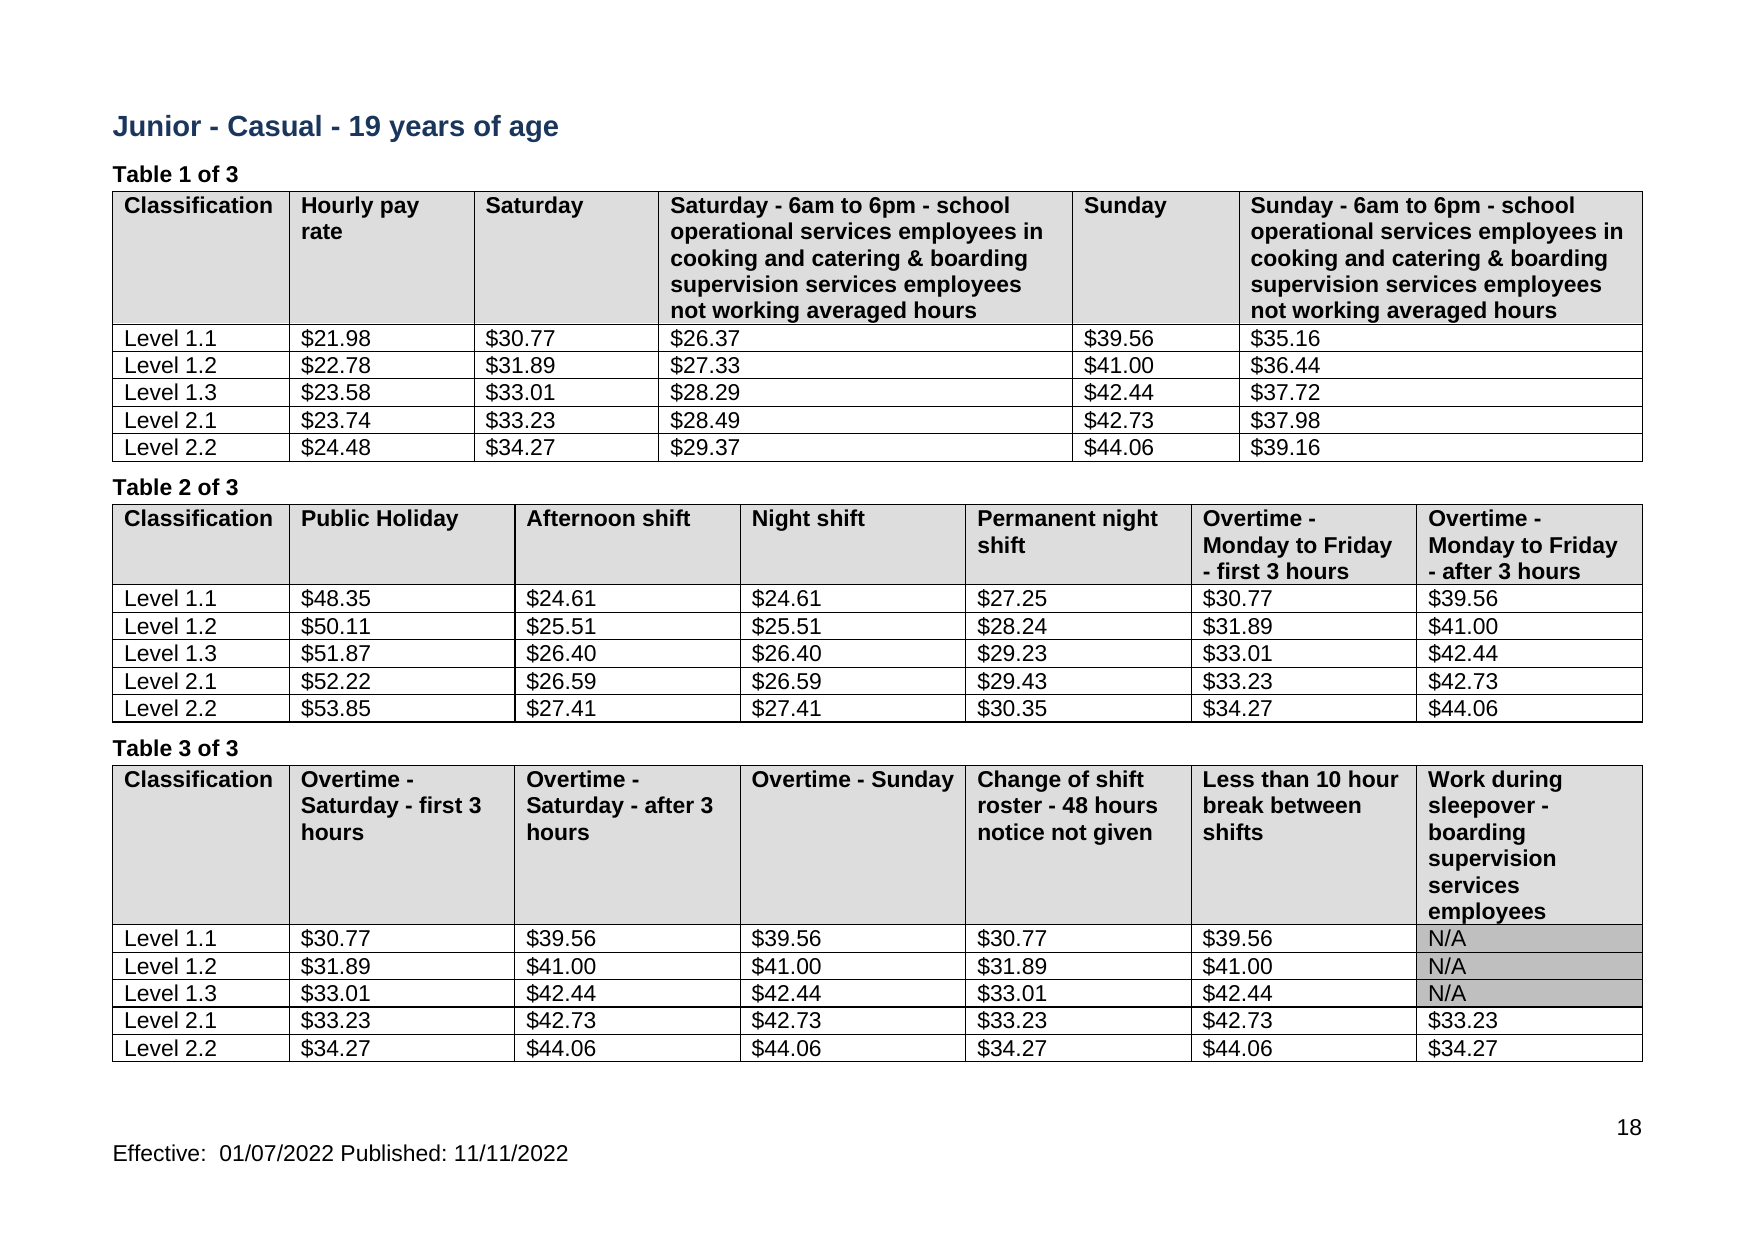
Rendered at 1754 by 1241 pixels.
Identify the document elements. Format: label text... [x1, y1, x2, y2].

table_cell Level 1.3 [113, 980, 289, 1006]
table_cell N/A [1417, 980, 1642, 1006]
table_cell $31.89 [966, 953, 1191, 979]
table_cell $33.01 [1192, 640, 1416, 667]
table_cell $34.27 [1417, 1035, 1642, 1061]
table_header Sunday [1073, 192, 1239, 323]
table_header Afternoon shift [516, 505, 740, 584]
table_cell $33.23 [475, 407, 658, 433]
table_cell Level 2.2 [113, 695, 289, 721]
table_cell $39.56 [1192, 925, 1416, 952]
table_cell $44.06 [515, 1035, 740, 1061]
table_cell $42.44 [1417, 640, 1642, 667]
table_header Saturday - 6am to 6pm - school operational services employees in cooking and catering & boarding supervision services employees not working averaged hours [659, 192, 1072, 323]
table_cell $41.00 [1417, 613, 1642, 639]
text Table 2 of 3 [112, 474, 1642, 500]
table_cell $42.73 [1073, 407, 1239, 433]
subtitle Junior - Casual - 19 years of age [112, 109, 1642, 143]
table_cell $29.37 [659, 434, 1072, 461]
table_cell $30.77 [1192, 585, 1416, 612]
table_cell $24.61 [741, 585, 965, 612]
table_cell $42.44 [1192, 980, 1416, 1006]
table_cell $39.16 [1240, 434, 1642, 461]
table_header Overtime - Sunday [741, 766, 965, 924]
table_header Night shift [741, 505, 965, 584]
text Table 1 of 3 [112, 161, 1642, 187]
table_cell $23.58 [290, 379, 474, 406]
table_cell $41.00 [1073, 352, 1239, 378]
table_cell $37.98 [1240, 407, 1642, 433]
table_cell $42.73 [1192, 1008, 1416, 1034]
table_cell $31.89 [475, 352, 658, 378]
text Table 3 of 3 [112, 735, 1642, 761]
table_cell $44.06 [1192, 1035, 1416, 1061]
table_cell $27.25 [966, 585, 1191, 612]
table_cell $44.06 [1417, 695, 1642, 721]
table_cell $34.27 [1192, 695, 1416, 721]
table_cell $28.24 [966, 613, 1191, 639]
table_cell $25.51 [741, 613, 965, 639]
table_cell Level 2.2 [113, 1035, 289, 1061]
table_cell $21.98 [290, 325, 474, 351]
table_cell Level 2.1 [113, 668, 289, 694]
table_cell Level 1.1 [113, 925, 289, 952]
table_header Classification [113, 766, 289, 924]
table_cell $33.01 [475, 379, 658, 406]
table_cell $30.77 [966, 925, 1191, 952]
table_cell N/A [1417, 925, 1642, 952]
table_cell $53.85 [290, 695, 514, 721]
table_cell N/A [1417, 953, 1642, 979]
table_cell $24.61 [516, 585, 740, 612]
table_cell Level 2.1 [113, 1008, 289, 1034]
table_header Public Holiday [290, 505, 514, 584]
table_cell $50.11 [290, 613, 514, 639]
table_cell $41.00 [1192, 953, 1416, 979]
table_cell $28.49 [659, 407, 1072, 433]
table_cell $41.00 [515, 953, 740, 979]
table_cell $42.73 [741, 1008, 965, 1034]
table_cell $39.56 [1073, 325, 1239, 351]
table_cell $30.35 [966, 695, 1191, 721]
table_cell $34.27 [966, 1035, 1191, 1061]
table_cell $42.44 [741, 980, 965, 1006]
table_header Less than 10 hour break between shifts [1192, 766, 1416, 924]
table_cell Level 1.3 [113, 640, 289, 667]
table_cell $26.40 [741, 640, 965, 667]
table_cell $33.01 [966, 980, 1191, 1006]
table_cell $31.89 [1192, 613, 1416, 639]
table_cell $27.41 [516, 695, 740, 721]
table_cell Level 2.2 [113, 434, 289, 461]
table_cell $29.43 [966, 668, 1191, 694]
table_cell Level 1.1 [113, 325, 289, 351]
table_cell $26.59 [741, 668, 965, 694]
table_cell $42.44 [1073, 379, 1239, 406]
table_cell $36.44 [1240, 352, 1642, 378]
table_cell $35.16 [1240, 325, 1642, 351]
table_cell $23.74 [290, 407, 474, 433]
table_cell $27.41 [741, 695, 965, 721]
table_cell $34.27 [475, 434, 658, 461]
table_header Change of shift roster - 48 hours notice not given [966, 766, 1191, 924]
table_header Overtime - Monday to Friday - after 3 hours [1417, 505, 1642, 584]
table_cell $22.78 [290, 352, 474, 378]
table_cell Level 1.2 [113, 613, 289, 639]
table_cell $42.44 [515, 980, 740, 1006]
table_header Permanent night shift [966, 505, 1191, 584]
table_cell $26.37 [659, 325, 1072, 351]
table_cell Level 2.1 [113, 407, 289, 433]
table_cell Level 1.1 [113, 585, 289, 612]
table_header Work during sleepover - boarding supervision services employees [1417, 766, 1642, 924]
table_cell $39.56 [515, 925, 740, 952]
table_header Classification [113, 505, 289, 584]
table_cell $42.73 [1417, 668, 1642, 694]
table_cell $33.23 [1417, 1008, 1642, 1034]
table_cell $33.23 [290, 1008, 514, 1034]
table_cell $26.59 [516, 668, 740, 694]
table_cell Level 1.2 [113, 953, 289, 979]
table_header Overtime - Monday to Friday - first 3 hours [1192, 505, 1416, 584]
table_cell $30.77 [290, 925, 514, 952]
table_cell $33.23 [1192, 668, 1416, 694]
table_cell $33.01 [290, 980, 514, 1006]
table_cell $42.73 [515, 1008, 740, 1034]
table_cell $33.23 [966, 1008, 1191, 1034]
table_cell $44.06 [741, 1035, 965, 1061]
table_cell $29.23 [966, 640, 1191, 667]
table_header Saturday [475, 192, 658, 323]
table_cell $26.40 [516, 640, 740, 667]
table_cell $27.33 [659, 352, 1072, 378]
table_cell $25.51 [516, 613, 740, 639]
table_cell $31.89 [290, 953, 514, 979]
table_cell $51.87 [290, 640, 514, 667]
table_cell Level 1.3 [113, 379, 289, 406]
table_cell $48.35 [290, 585, 514, 612]
table_cell $37.72 [1240, 379, 1642, 406]
table_header Overtime - Saturday - after 3 hours [515, 766, 740, 924]
table_cell $28.29 [659, 379, 1072, 406]
table_cell $30.77 [475, 325, 658, 351]
table_cell $34.27 [290, 1035, 514, 1061]
table_header Overtime - Saturday - first 3 hours [290, 766, 514, 924]
table_cell $52.22 [290, 668, 514, 694]
table_header Classification [113, 192, 289, 323]
table_cell $44.06 [1073, 434, 1239, 461]
table_cell $24.48 [290, 434, 474, 461]
table_header Hourly pay rate [290, 192, 474, 323]
table_cell $39.56 [741, 925, 965, 952]
table_cell $39.56 [1417, 585, 1642, 612]
table_cell Level 1.2 [113, 352, 289, 378]
table_cell $41.00 [741, 953, 965, 979]
table_header Sunday - 6am to 6pm - school operational services employees in cooking and catering & boarding supervision services employees not working averaged hours [1240, 192, 1642, 323]
